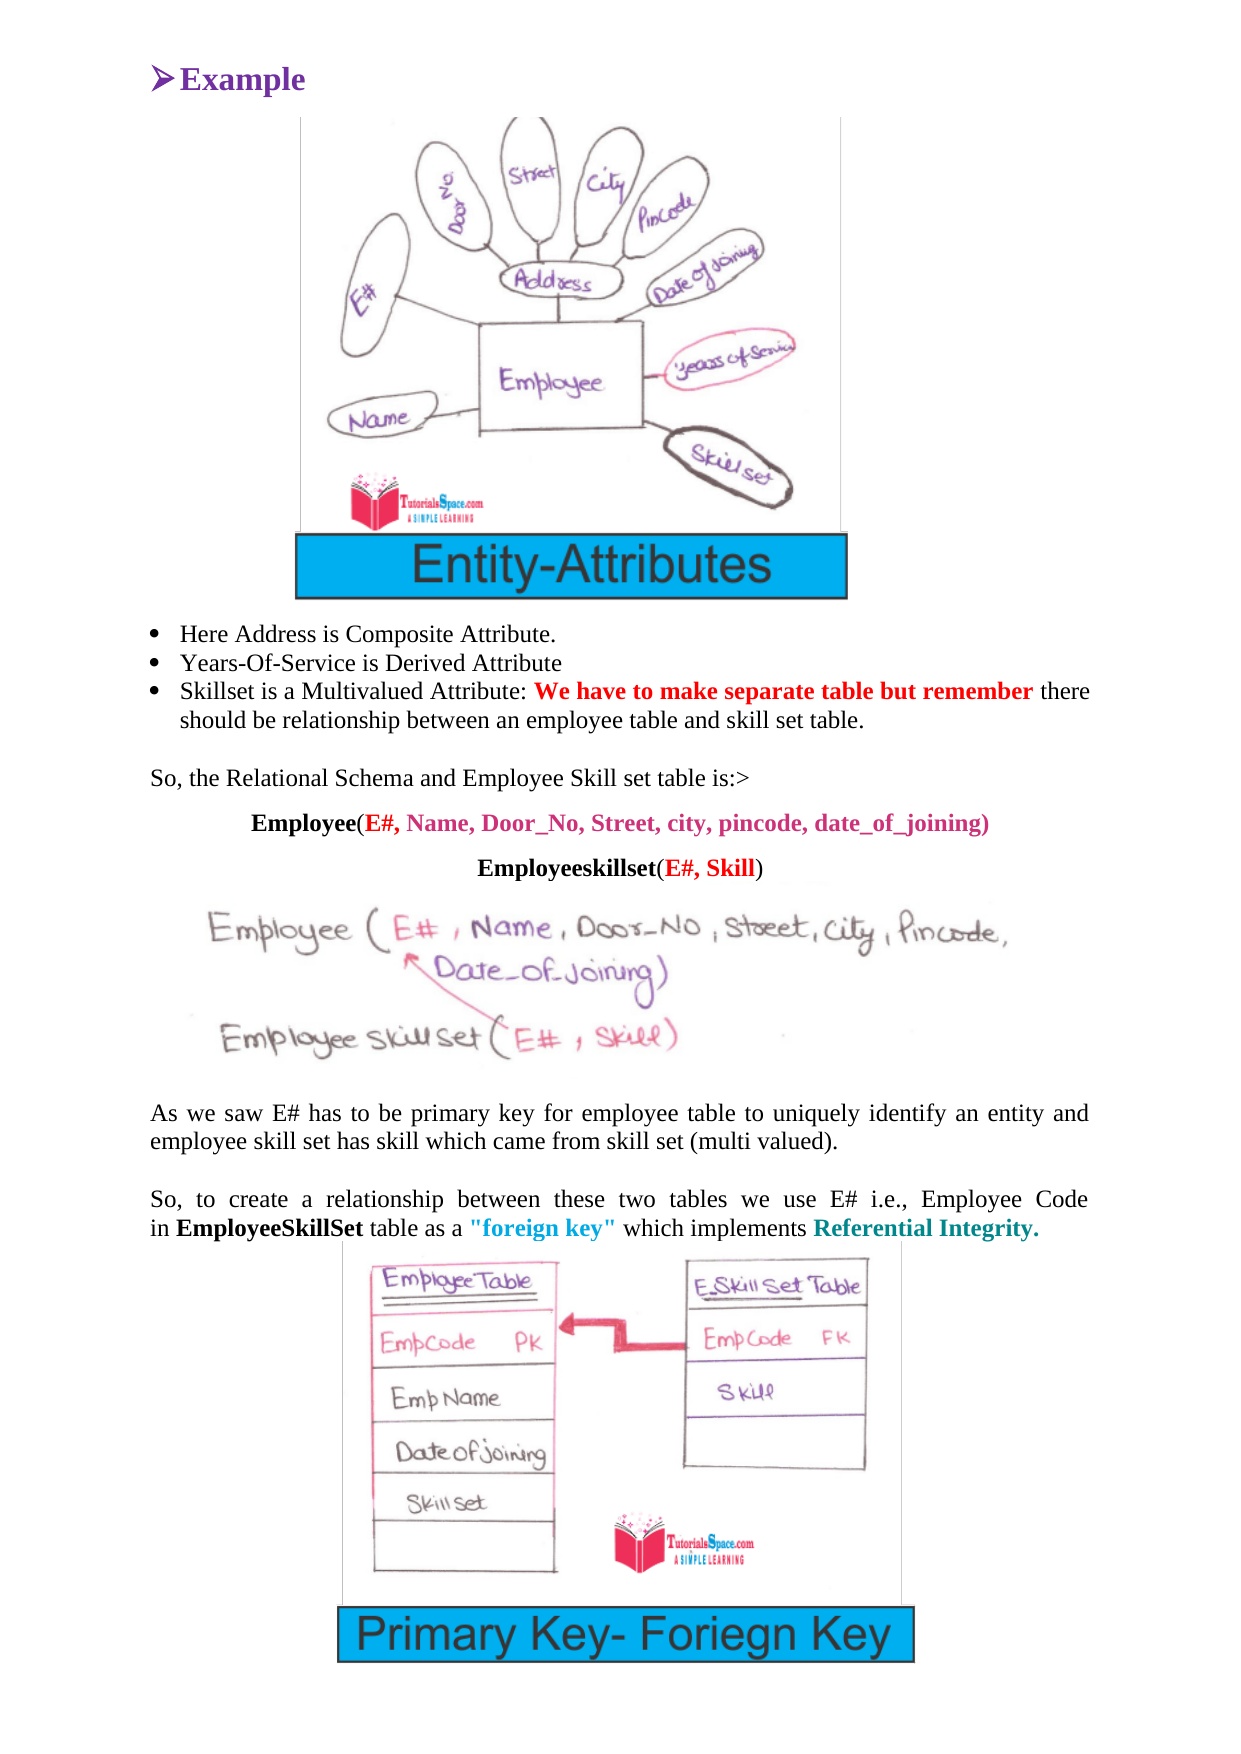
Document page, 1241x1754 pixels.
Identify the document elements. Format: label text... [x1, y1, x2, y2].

text So, the Relational Schema and Employee Skill set table is:> [150, 763, 1090, 791]
text As we saw E# has to be primary key for employee table to uniquely identify an entity and employee skill set has skill which came from skill set (multi valued). [150, 1098, 1090, 1155]
text So, to create a relationship between these two tables we use E# i.e., Employee Code in EmployeeSkillSet table as a "foreign key" which implements Referential Integrity. [150, 1184, 1090, 1241]
picture [175, 881, 1045, 1079]
list Example [150, 59, 1090, 97]
picture [336, 1240, 916, 1664]
picture [294, 117, 848, 601]
text Employee(E#, Name, Door_No, Street, city, pincode, date_of_joining) [166, 791, 1074, 836]
list Skillset is a Multivalued Attribute: We have to make separate table but remember there should be relationship between an employee table and skill set table. [150, 676, 1090, 734]
text Employeeskillset(E#, Skill) [166, 836, 1074, 881]
list Years-Of-Service is Derived Attribute [150, 648, 1090, 676]
list Here Address is Composite Attribute. [150, 619, 1090, 648]
